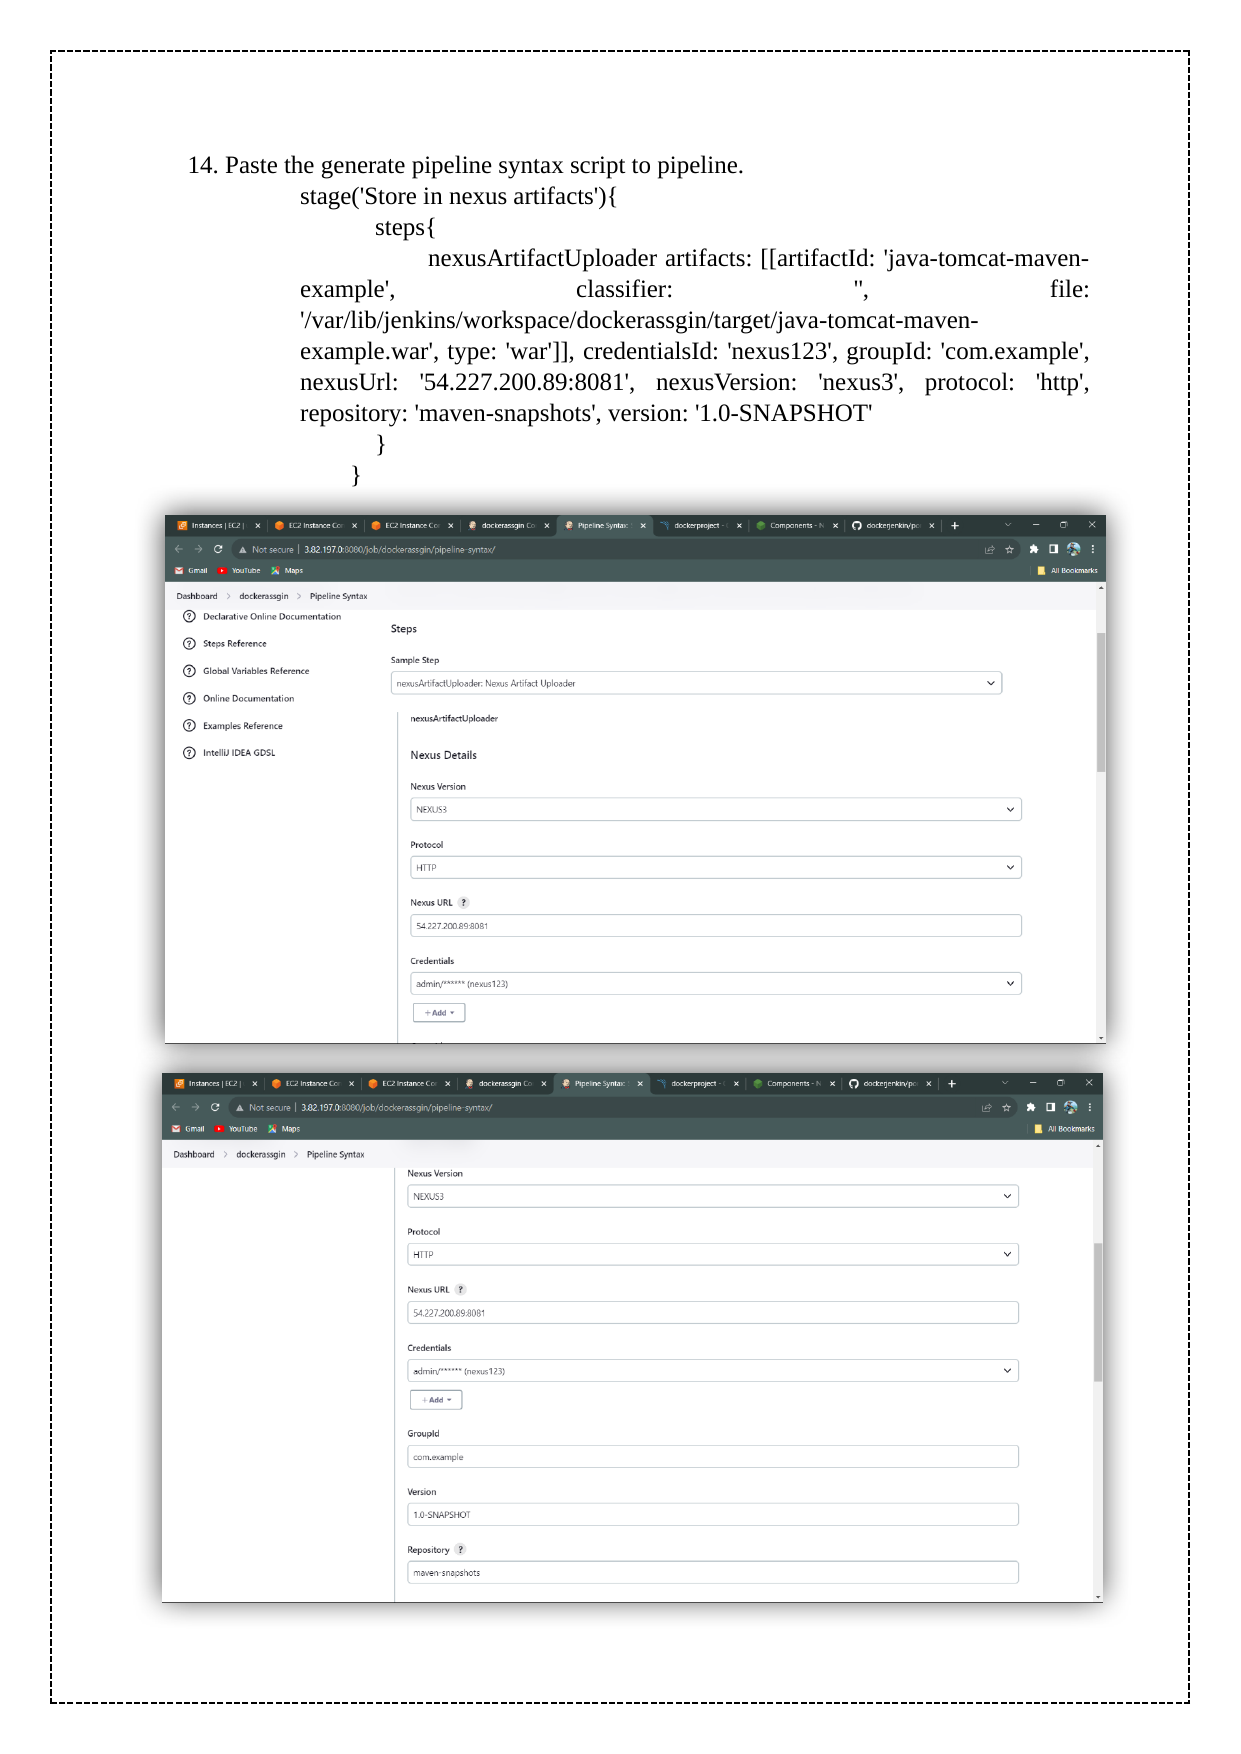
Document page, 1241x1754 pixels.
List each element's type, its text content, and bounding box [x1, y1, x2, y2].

list } [300, 429, 1090, 458]
picture [162, 1073, 1103, 1603]
picture [165, 515, 1106, 1044]
list } [300, 460, 1090, 489]
list nexusArtifactUploader artifacts: [[artifactId: 'java-tomcat-maven-example', classifier: '', file: '/var/lib/jenkins/workspace/dockerassgin/target/java-tomcat-maven-example.war', type: 'war']], credentialsId: 'nexus123', groupId: 'com.example', nexusUrl: '54.227.200.89:8081', nexusVersion: 'nexus3', protocol: 'http', repository: 'maven-snapshots', version: '1.0-SNAPSHOT' [300, 243, 1090, 427]
list Paste the generate pipeline syntax script to pipeline. [187, 150, 1090, 179]
list stage('Store in nexus artifacts'){ [300, 181, 1090, 210]
list steps{ [300, 212, 1090, 241]
